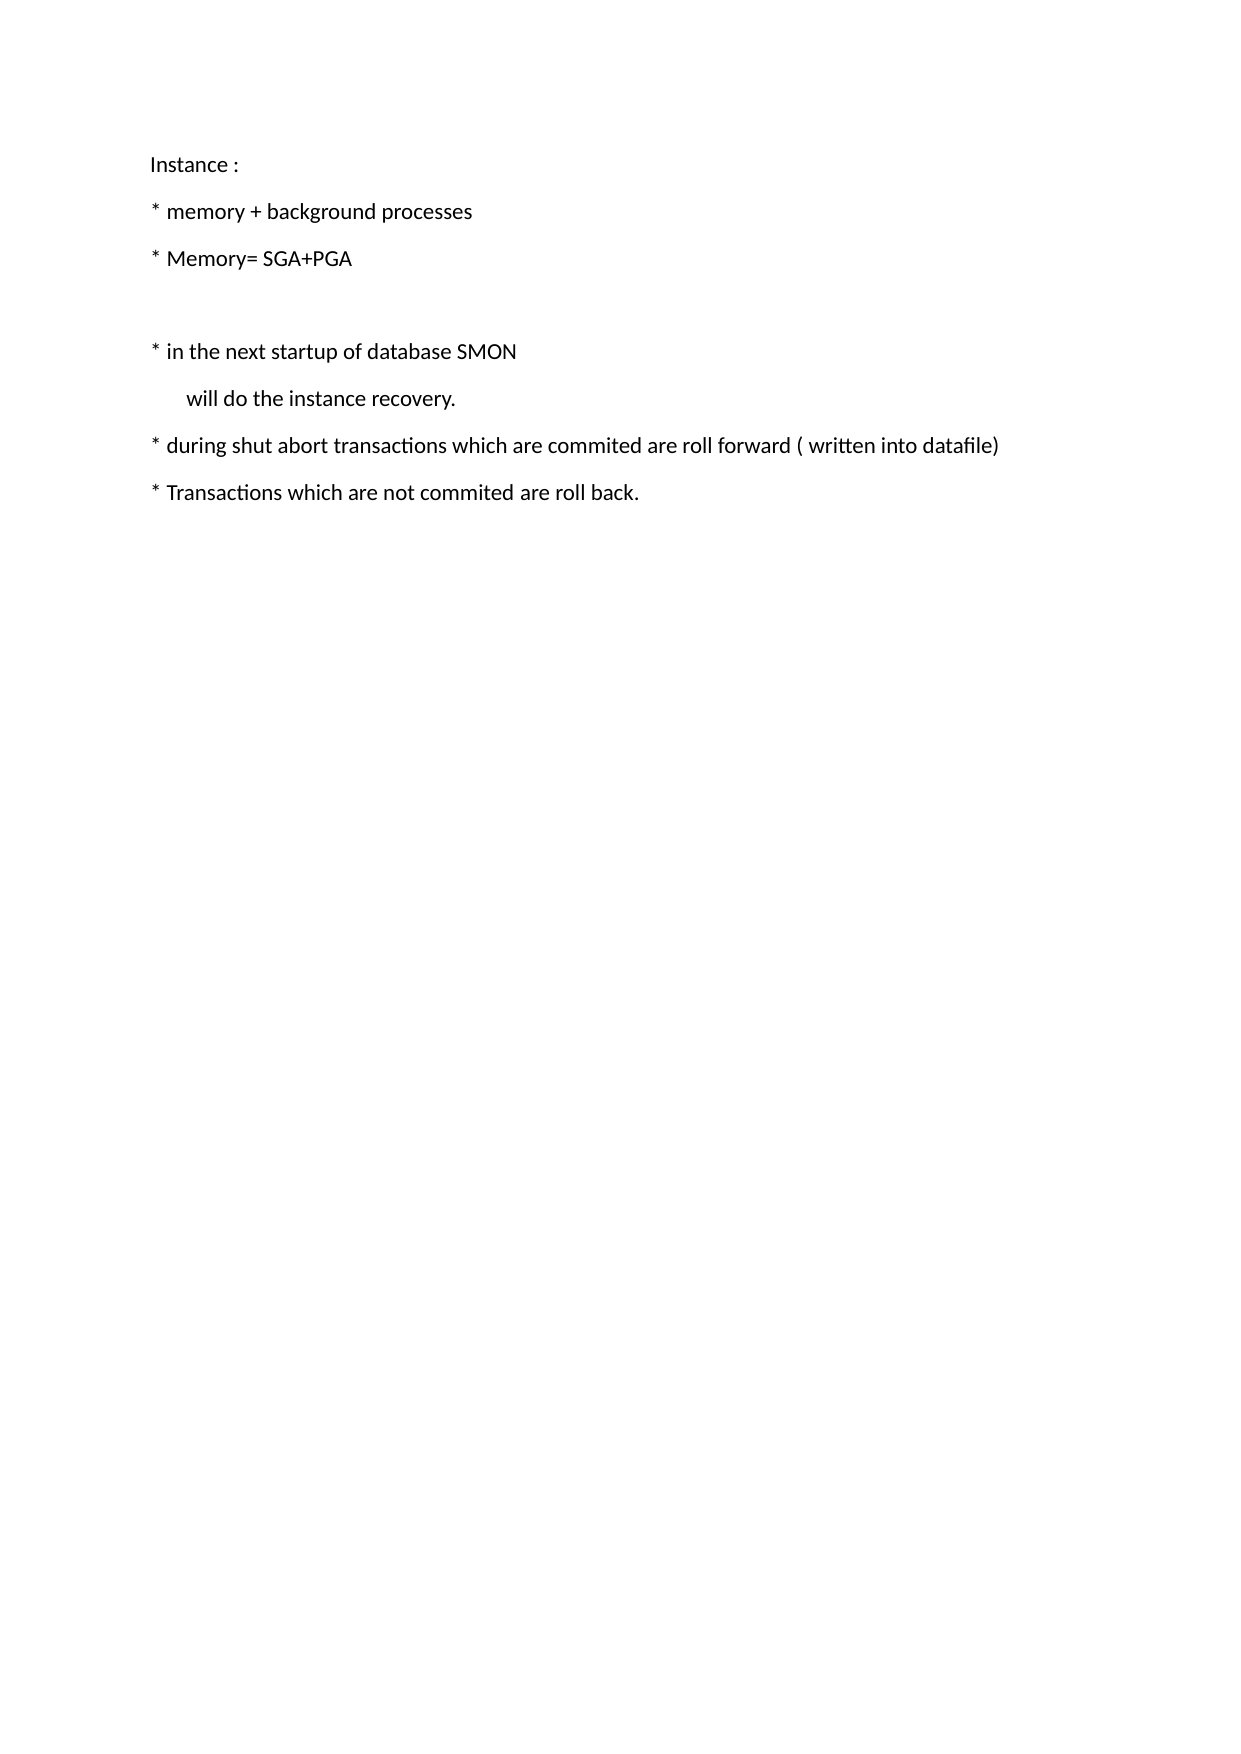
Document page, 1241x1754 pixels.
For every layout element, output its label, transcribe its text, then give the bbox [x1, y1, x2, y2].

text * during shut abort transactions which are commited are roll forward ( written into datafile) [150, 431, 1090, 459]
text * in the next startup of database SMON [150, 337, 1090, 366]
text * memory + background processes [150, 197, 1090, 225]
text * Transactions which are not commited are roll back. [150, 478, 1090, 506]
text * Memory= SGA+PGA [150, 244, 1090, 272]
text will do the instance recovery. [150, 384, 1090, 412]
text Instance : [150, 150, 1090, 178]
